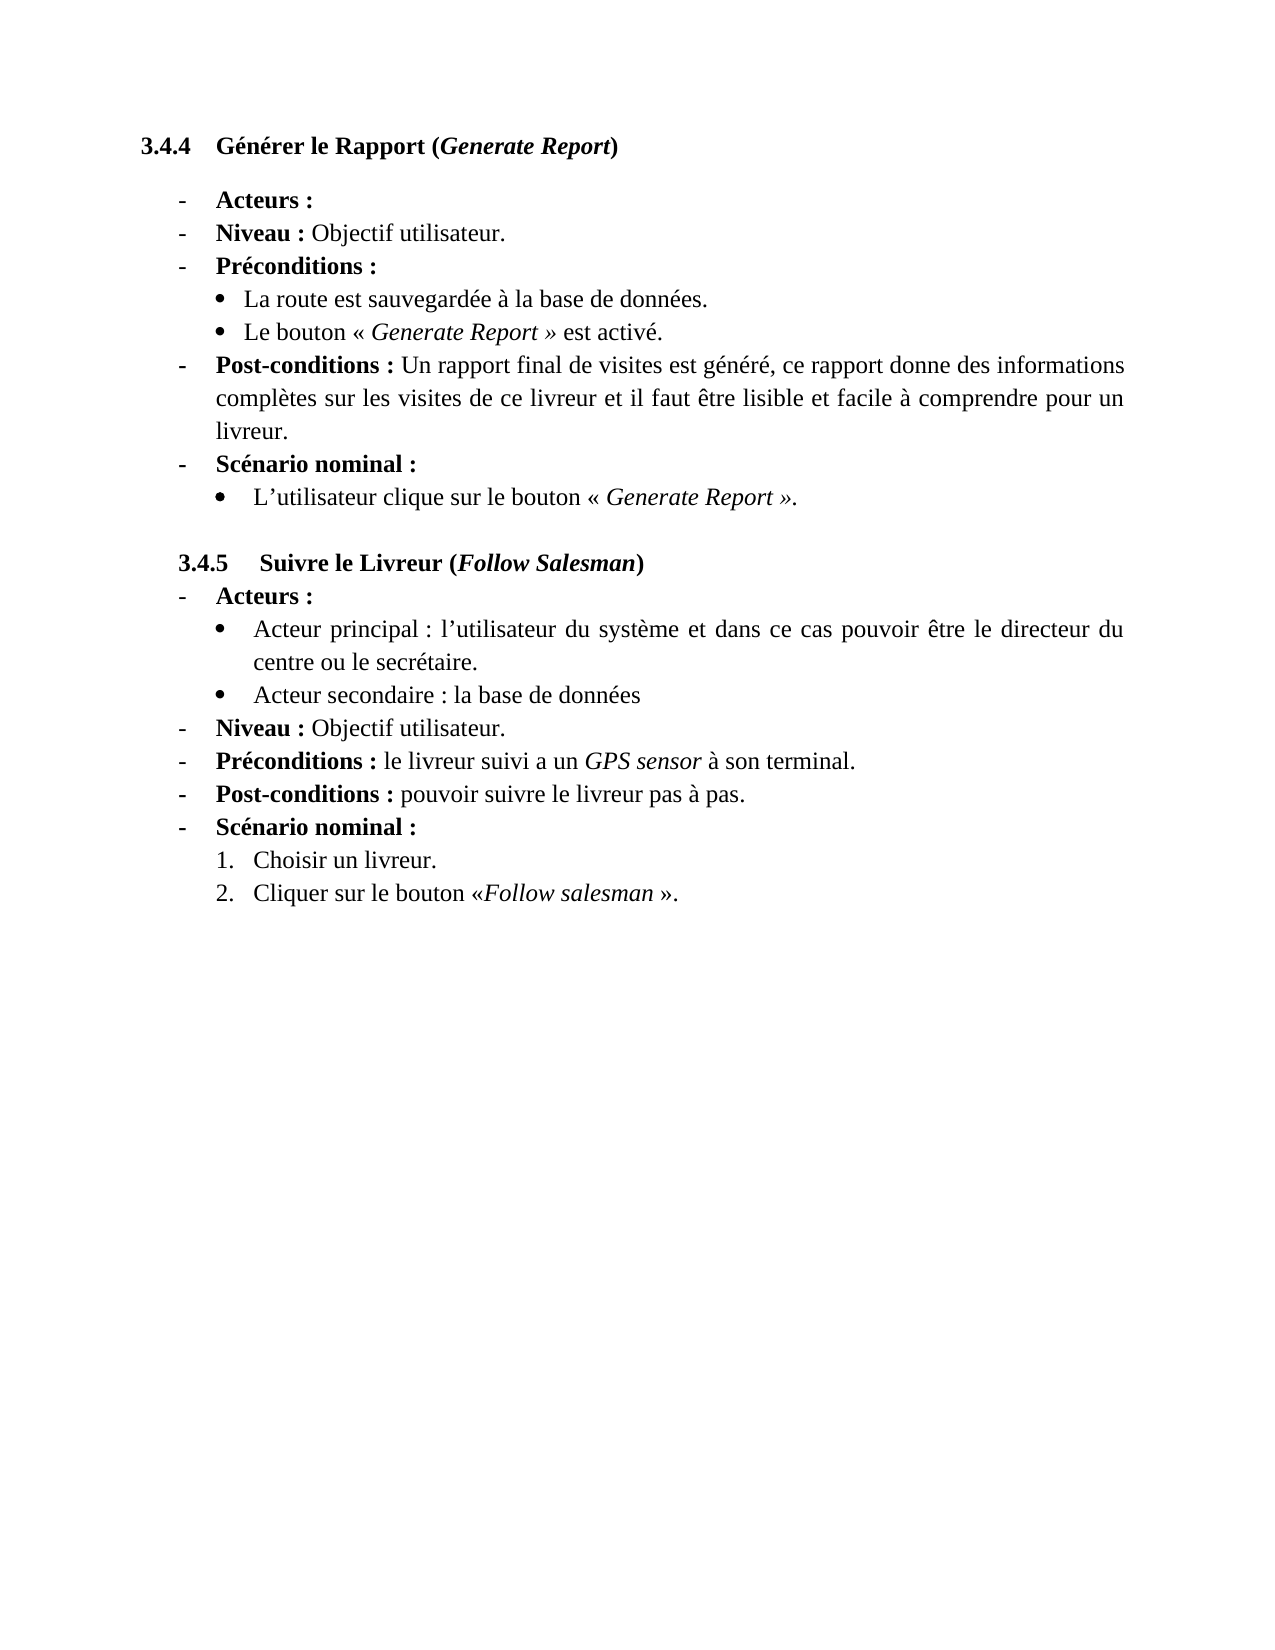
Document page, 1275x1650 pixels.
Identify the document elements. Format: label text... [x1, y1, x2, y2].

list Cliquer sur le bouton «Follow salesman ». [216, 878, 1125, 907]
list Scénario nominal : [178, 449, 1125, 478]
list Choisir un livreur. [216, 846, 1125, 874]
list Acteur secondaire : la base de données [216, 680, 1125, 709]
list 3.4.5 Suivre le Livreur (Follow Salesman) [178, 548, 1125, 577]
list Préconditions : le livreur suivi a un GPS sensor à son terminal. [178, 746, 1125, 775]
text 3.4.4 Générer le Rapport (Generate Report) [141, 131, 1125, 160]
list Préconditions : [178, 251, 1125, 280]
list Acteur principal : l’utilisateur du système et dans ce cas pouvoir être le directeur du centre ou le secrétaire. [216, 614, 1125, 676]
list Acteurs : [178, 581, 1125, 610]
list Niveau : Objectif utilisateur. [178, 218, 1125, 247]
list Post-conditions : pouvoir suivre le livreur pas à pas. [178, 779, 1125, 808]
list La route est sauvegardée à la base de données. [216, 284, 1125, 313]
list Niveau : Objectif utilisateur. [178, 713, 1125, 742]
list L’utilisateur clique sur le bouton « Generate Report ». [216, 482, 1125, 511]
list Post-conditions : Un rapport final de visites est généré, ce rapport donne des informations complètes sur les visites de ce livreur et il faut être lisible et facile à comprendre pour un livreur. [178, 350, 1125, 445]
list Scénario nominal : [178, 812, 1125, 841]
list Le bouton « Generate Report » est activé. [216, 317, 1125, 346]
list Acteurs : [178, 185, 1125, 214]
